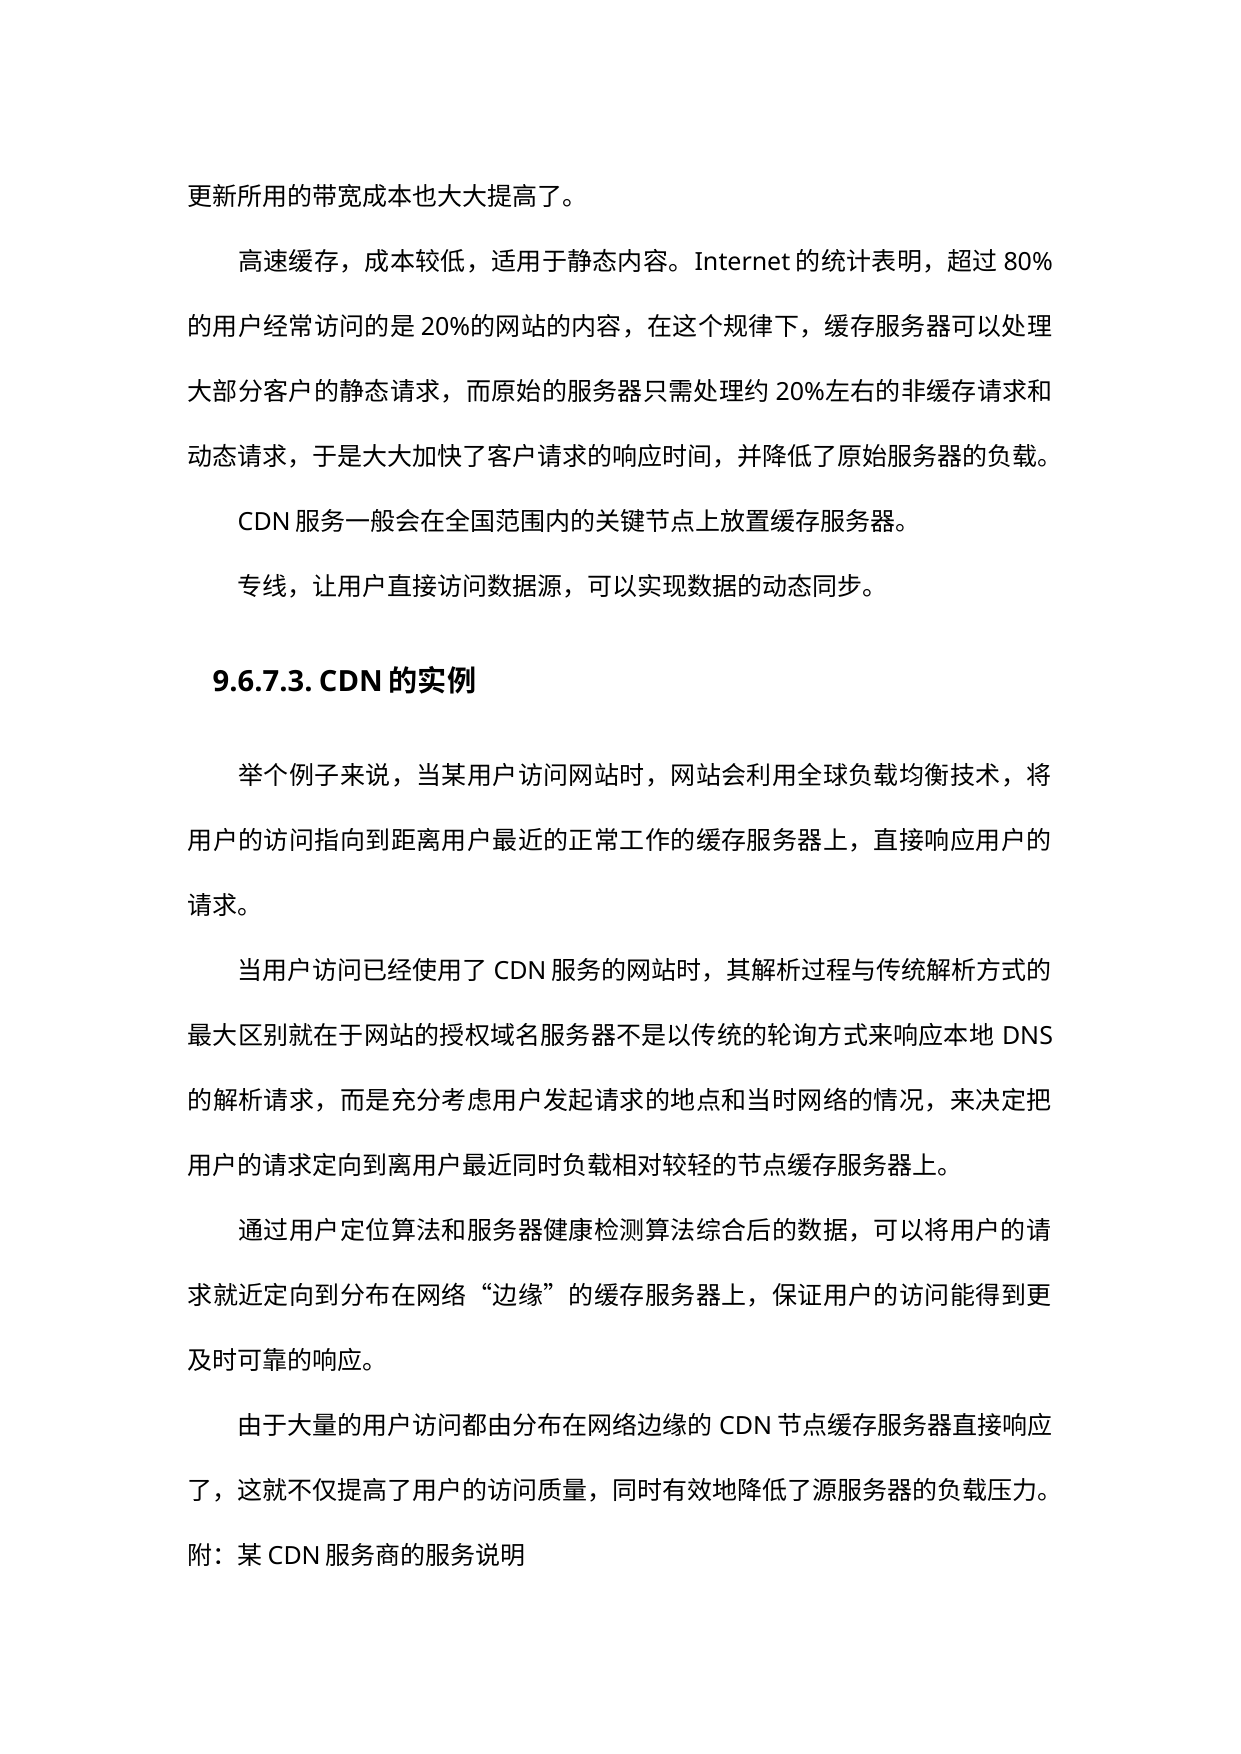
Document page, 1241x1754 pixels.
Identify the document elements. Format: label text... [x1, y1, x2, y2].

text 举个例子来说，当某用户访问网站时，网站会利用全球负载均衡技术，将用户的访问指向到距离用户最近的正常工作的缓存服务器上，直接响应用户的请求。 [187, 741, 1053, 936]
text 通过用户定位算法和服务器健康检测算法综合后的数据，可以将用户的请求就近定向到分布在网络“边缘”的缓存服务器上，保证用户的访问能得到更及时可靠的响应。 [187, 1196, 1053, 1391]
subtitle CDN的实例 [212, 646, 1028, 711]
text 当用户访问已经使用了CDN服务的网站时，其解析过程与传统解析方式的最大区别就在于网站的授权域名服务器不是以传统的轮询方式来响应本地DNS的解析请求，而是充分考虑用户发起请求的地点和当时网络的情况，来决定把用户的请求定向到离用户最近同时负载相对较轻的节点缓存服务器上。 [187, 936, 1053, 1196]
text 附：某CDN服务商的服务说明 [187, 1521, 1053, 1586]
text 高速缓存，成本较低，适用于静态内容。Internet的统计表明，超过80%的用户经常访问的是20%的网站的内容，在这个规律下，缓存服务器可以处理大部分客户的静态请求，而原始的服务器只需处理约20%左右的非缓存请求和动态请求，于是大大加快了客户请求的响应时间，并降低了原始服务器的负载。 [187, 227, 1053, 487]
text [187, 162, 1053, 227]
text CDN服务一般会在全国范围内的关键节点上放置缓存服务器。 [187, 487, 1053, 552]
text 由于大量的用户访问都由分布在网络边缘的CDN节点缓存服务器直接响应了，这就不仅提高了用户的访问质量，同时有效地降低了源服务器的负载压力。 [187, 1391, 1053, 1521]
text 专线，让用户直接访问数据源，可以实现数据的动态同步。 [187, 552, 1053, 617]
